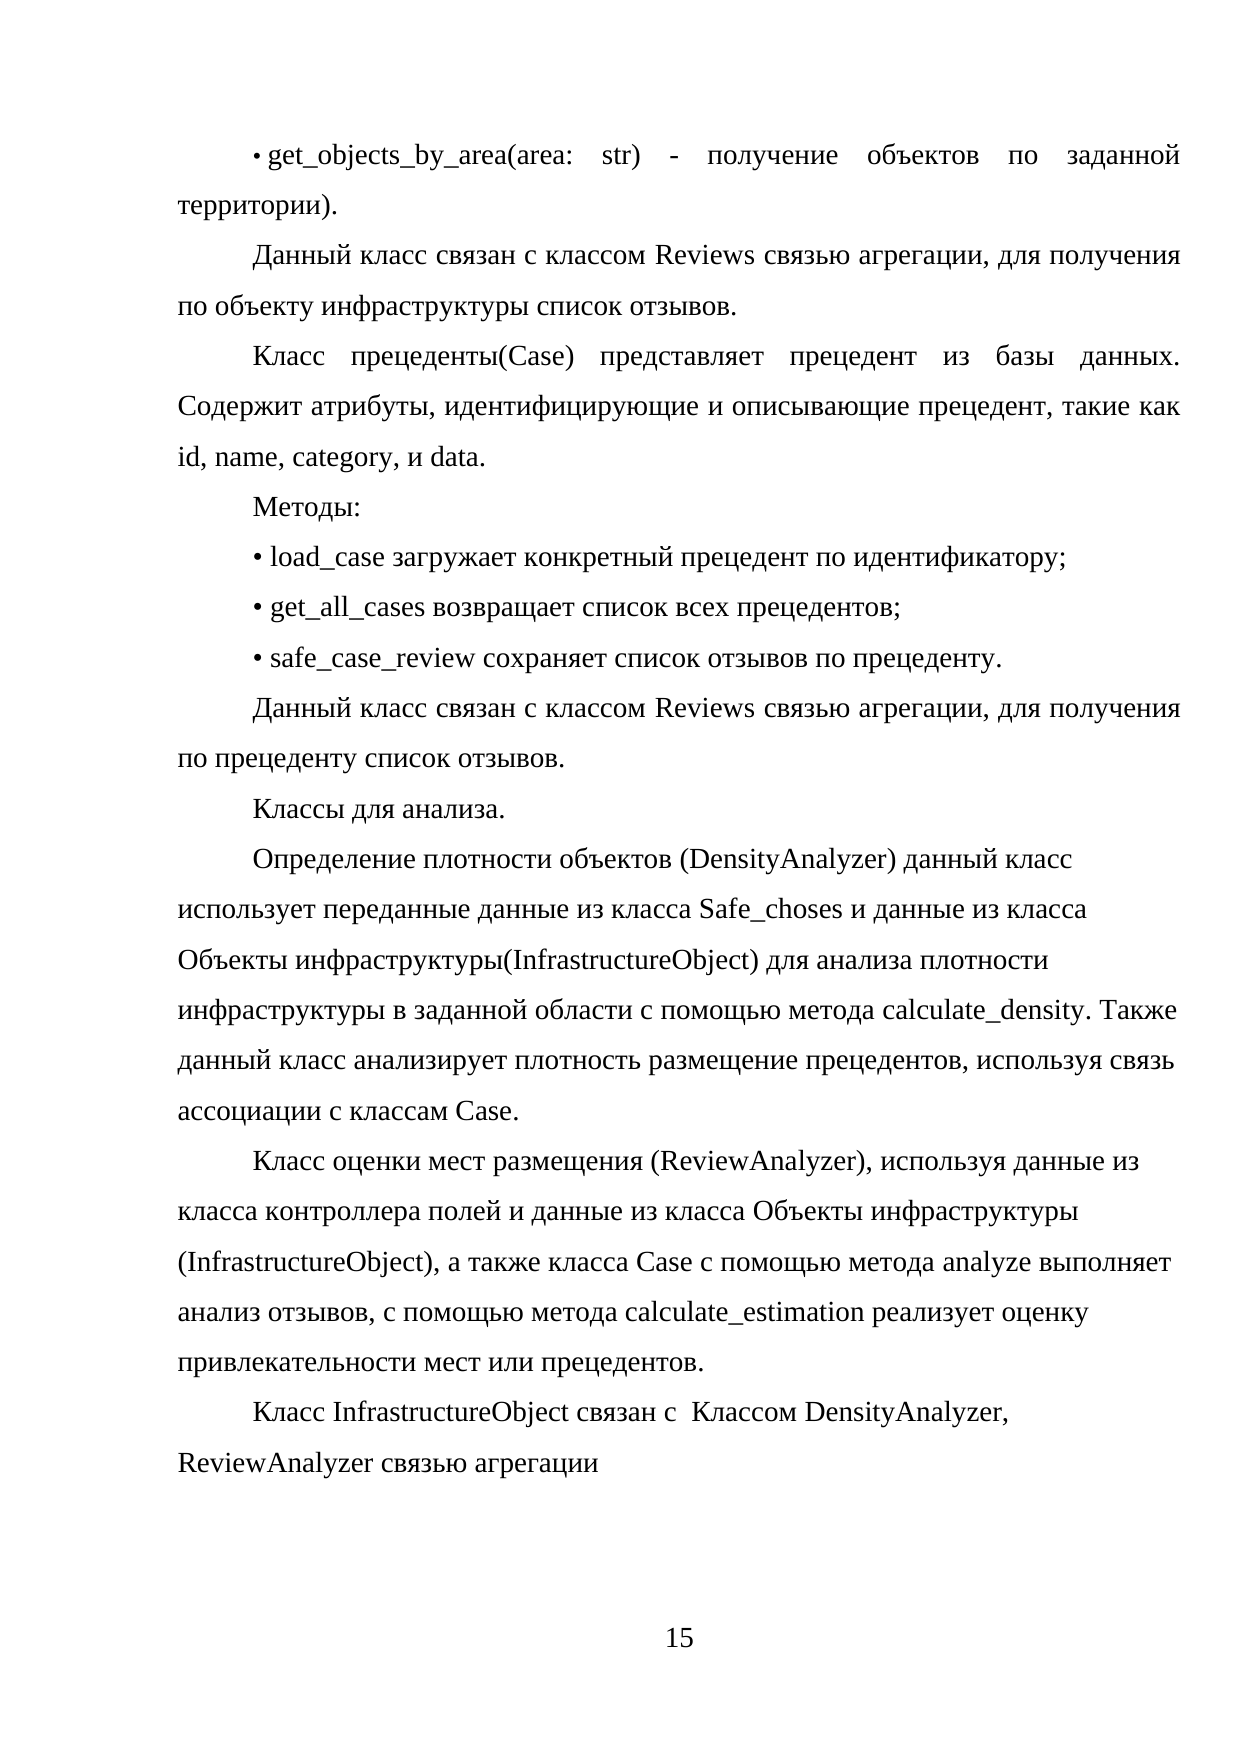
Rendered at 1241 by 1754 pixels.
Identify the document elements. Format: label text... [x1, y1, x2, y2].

text Классы для анализа. [177, 791, 1181, 824]
text Данный класс связан с классом Reviews связью агрегации, для получения по объекту инфраструктуры список отзывов. [177, 237, 1181, 321]
text Методы: [177, 489, 1181, 522]
list get_all_cases возвращает список всех прецедентов; [177, 589, 1181, 623]
list safe_case_review сохраняет список отзывов по прецеденту. [177, 640, 1181, 673]
list get_objects_by_area(area: str) - получение объектов по заданной территории). [177, 137, 1181, 221]
text Определение плотности объектов (DensityAnalyzer) данный класс использует переданные данные из класса Safe_choses и данные из класса Объекты инфраструктуры(InfrastructureObject) для анализа плотности инфраструктуры в заданной области с помощью метода calculate_density. Также данный класс анализирует плотность размещение прецедентов, используя связь ассоциации с классам Case. [177, 841, 1181, 1126]
list load_case загружает конкретный прецедент по идентификатору; [177, 539, 1181, 573]
text Класс оценки мест размещения (ReviewAnalyzer), используя данные из класса контроллера полей и данные из класса Объекты инфраструктуры (InfrastructureObject), а также класса Case с помощью метода analyze выполняет анализ отзывов, с помощью метода calculate_estimation реализует оценку привлекательности мест или прецедентов. [177, 1143, 1181, 1378]
text Класс прецеденты(Case) представляет прецедент из базы данных. Содержит атрибуты, идентифицирующие и описывающие прецедент, такие как id, name, category, и data. [177, 338, 1181, 472]
text Данный класс связан с классом Reviews связью агрегации, для получения по прецеденту список отзывов. [177, 690, 1181, 774]
text Класс InfrastructureObject связан с Классом DensityAnalyzer, ReviewAnalyzer связью агрегации [177, 1394, 1181, 1478]
